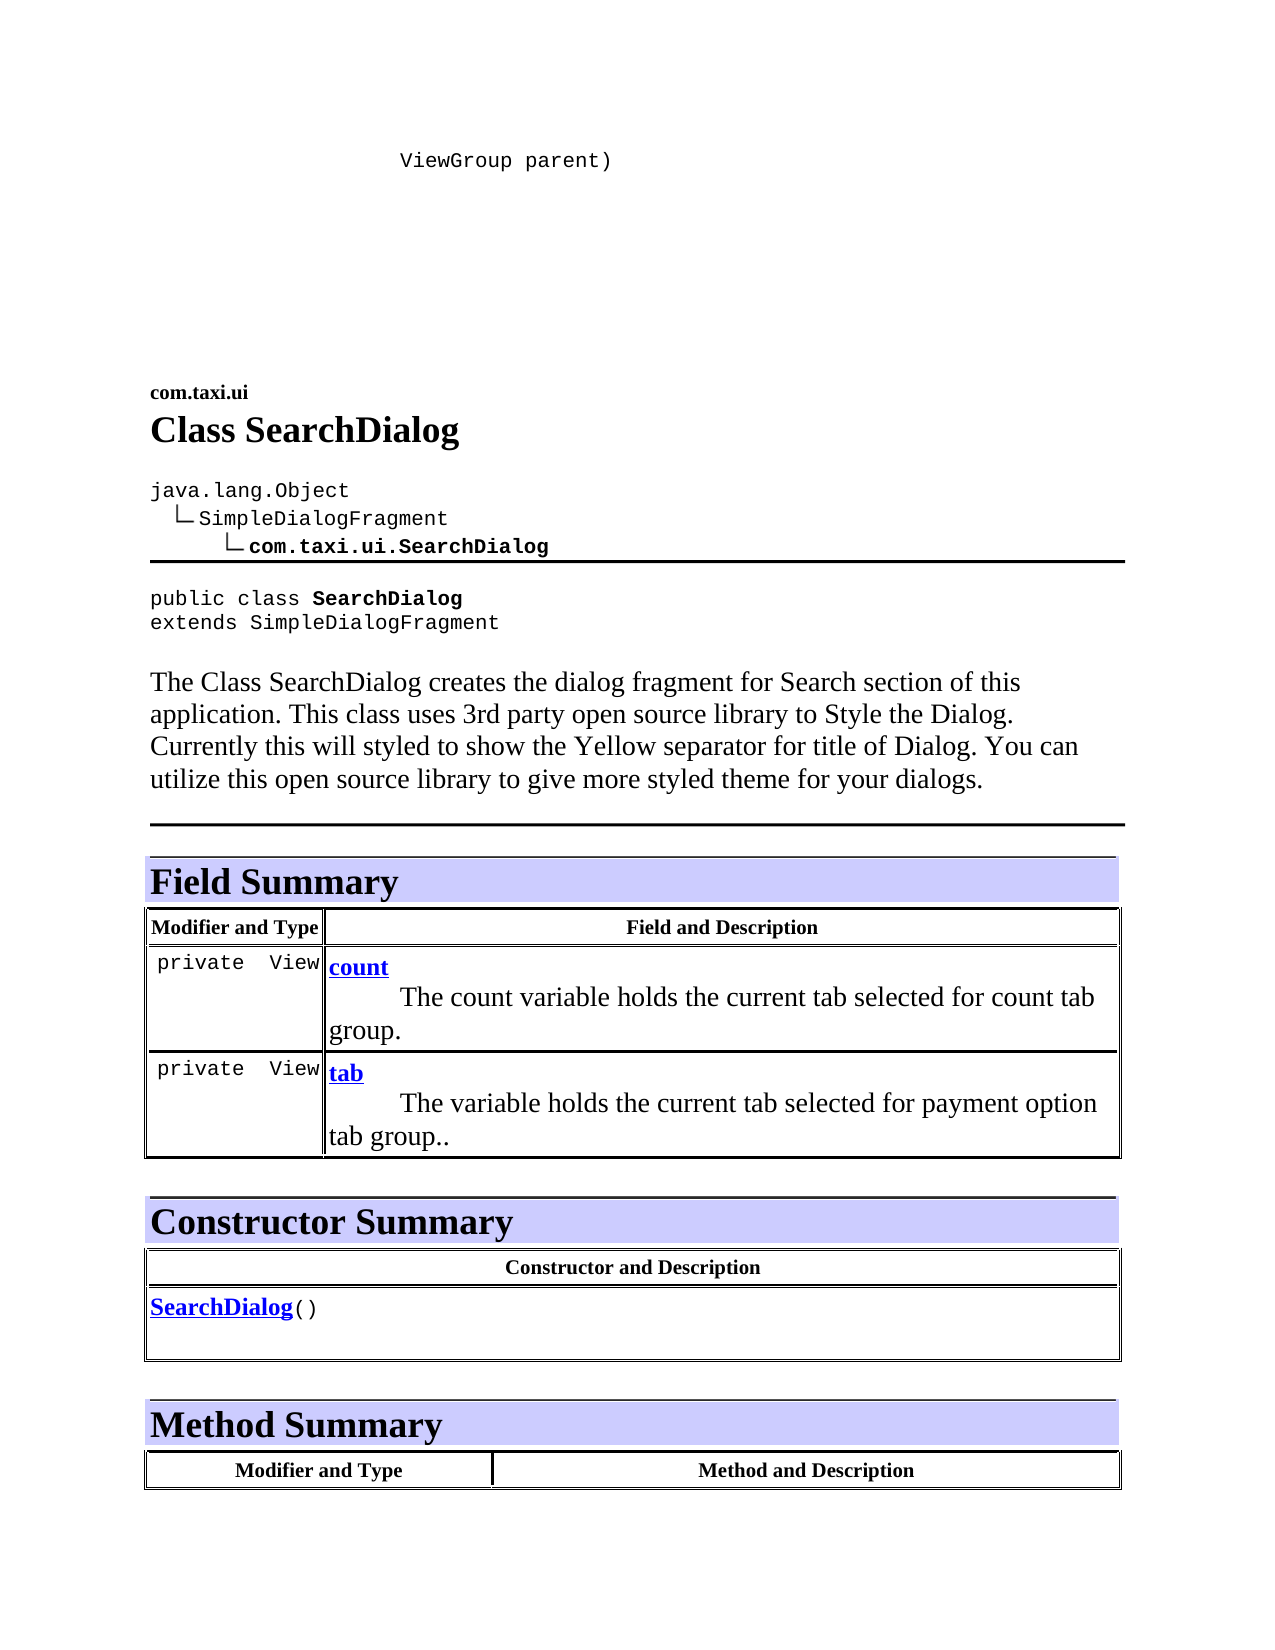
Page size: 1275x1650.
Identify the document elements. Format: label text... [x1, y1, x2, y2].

text com.taxi.ui.SearchDialog [150, 532, 1125, 560]
table_cell tab The variable holds the current tab selected for payment option tab group.. [324, 1050, 1119, 1156]
text com.taxi.ui Class SearchDialog [150, 365, 1125, 451]
text java.lang.Object [150, 480, 1125, 504]
table_cell Modifier and Type [145, 1450, 492, 1487]
text The Class SearchDialog creates the dialog fragment for Search section of this application. This class uses 3rd party open source library to Style the Dialog. Currently this will styled to show the Yellow separator for title of Dialog. You can utilize this open source library to give more styled theme for your dialogs. [150, 664, 1125, 794]
table_cell SearchDialog() [147, 1284, 1119, 1359]
table_cell private View [147, 1050, 324, 1156]
text public class SearchDialog [150, 588, 1125, 612]
table_cell Modifier and Type [145, 907, 322, 944]
table_cell count The count variable holds the current tab selected for count tab group. [324, 944, 1120, 1050]
text SimpleDialogFragment [150, 504, 1125, 532]
table_header Field Summary [145, 851, 1120, 907]
picture [225, 532, 249, 554]
table_cell Method and Description [492, 1450, 1120, 1487]
text extends SimpleDialogFragment [150, 612, 1125, 635]
table_header Method Summary [145, 1394, 1120, 1450]
table_cell Constructor and Description [147, 1248, 1120, 1284]
table_cell Field and Description [326, 907, 1120, 944]
text ViewGroup parent) [150, 150, 1125, 174]
table_header Constructor Summary [145, 1192, 1120, 1247]
table_cell private View [145, 944, 324, 1050]
picture [175, 503, 199, 526]
